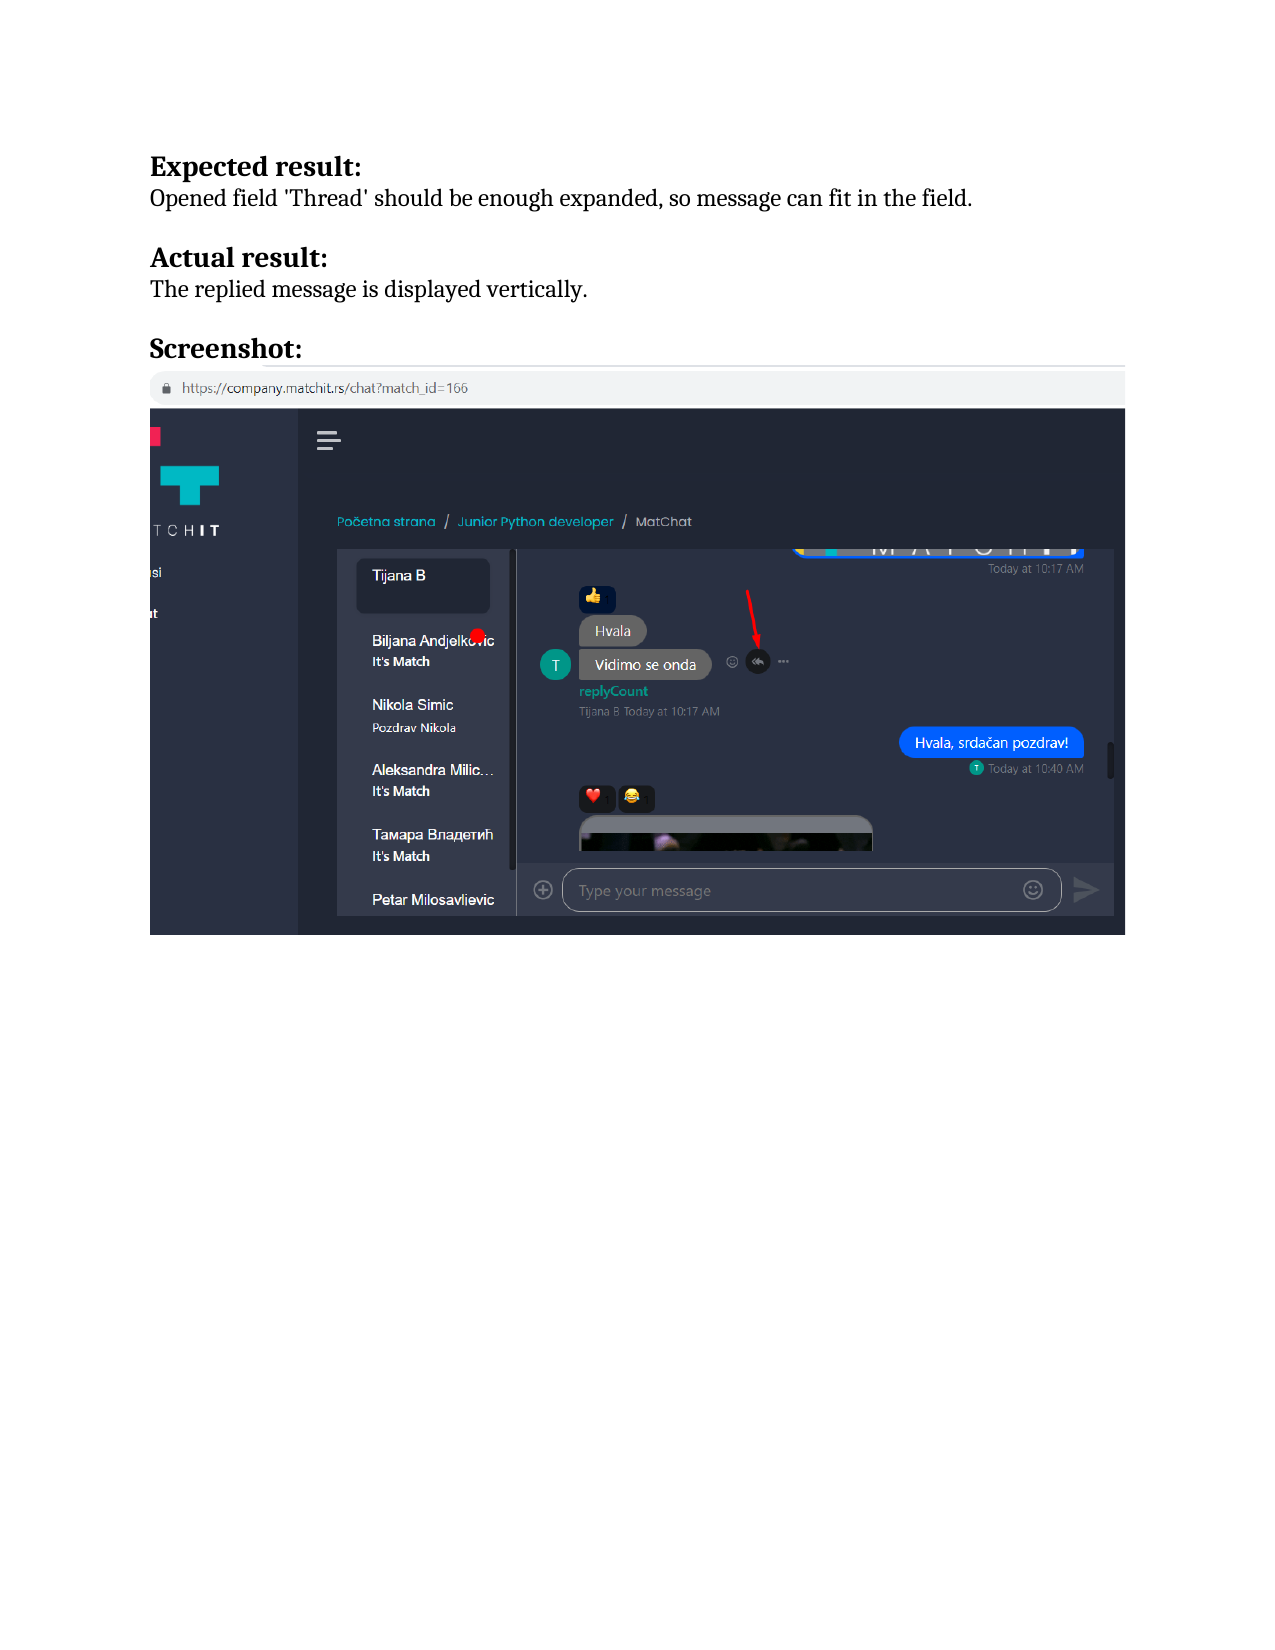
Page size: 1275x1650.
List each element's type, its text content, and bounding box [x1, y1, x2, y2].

text Expected result: [150, 150, 1125, 183]
text Screenshot: [150, 332, 1125, 365]
text Opened field 'Thread' should be enough expanded, so message can fit in the field. [150, 183, 1125, 212]
text The replied message is displayed vertically. [150, 274, 1125, 303]
text Actual result: [150, 241, 1125, 274]
picture [150, 365, 1125, 935]
